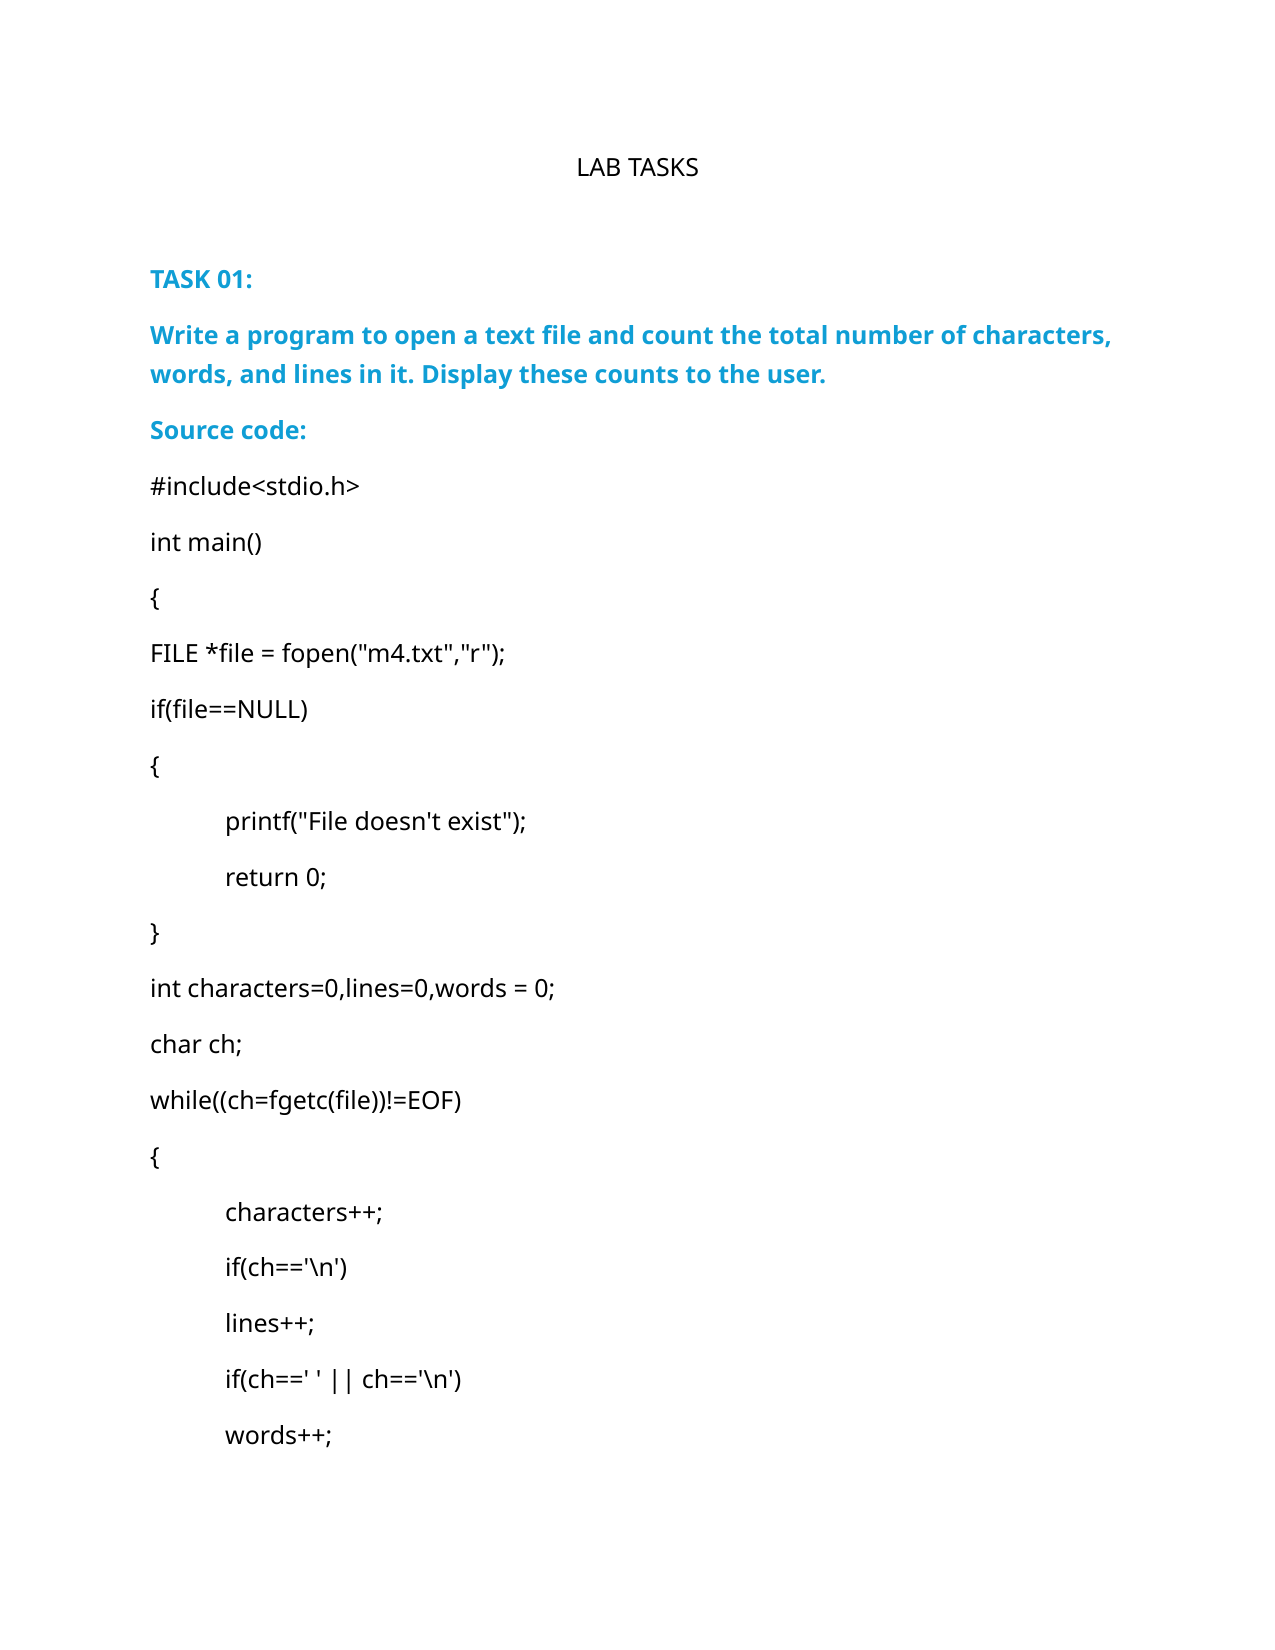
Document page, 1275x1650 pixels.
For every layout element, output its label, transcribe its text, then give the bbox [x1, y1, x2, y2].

text int main() [150, 524, 1125, 558]
text if(ch==' ' || ch=='\n') [150, 1362, 1125, 1396]
text { [150, 747, 1125, 782]
text } [150, 915, 1125, 949]
text int characters=0,lines=0,words = 0; [150, 971, 1125, 1005]
text Source code: [150, 412, 1125, 447]
text while((ch=fgetc(file))!=EOF) [150, 1082, 1125, 1117]
text LAB TASKS [150, 150, 1125, 184]
text lines++; [150, 1306, 1125, 1340]
text #include<stdio.h> [150, 468, 1125, 502]
text printf("File doesn't exist"); [150, 803, 1125, 837]
text Write a program to open a text file and count the total number of characters, words, and lines in it. Display these counts to the user. [150, 317, 1125, 391]
text words++; [150, 1417, 1125, 1452]
text FILE *file = fopen("m4.txt","r"); [150, 636, 1125, 670]
text { [150, 1138, 1125, 1172]
text TASK 01: [150, 262, 1125, 296]
text characters++; [150, 1194, 1125, 1228]
text return 0; [150, 859, 1125, 893]
text if(ch=='\n') [150, 1250, 1125, 1284]
text char ch; [150, 1027, 1125, 1061]
text { [150, 580, 1125, 614]
text if(file==NULL) [150, 692, 1125, 726]
